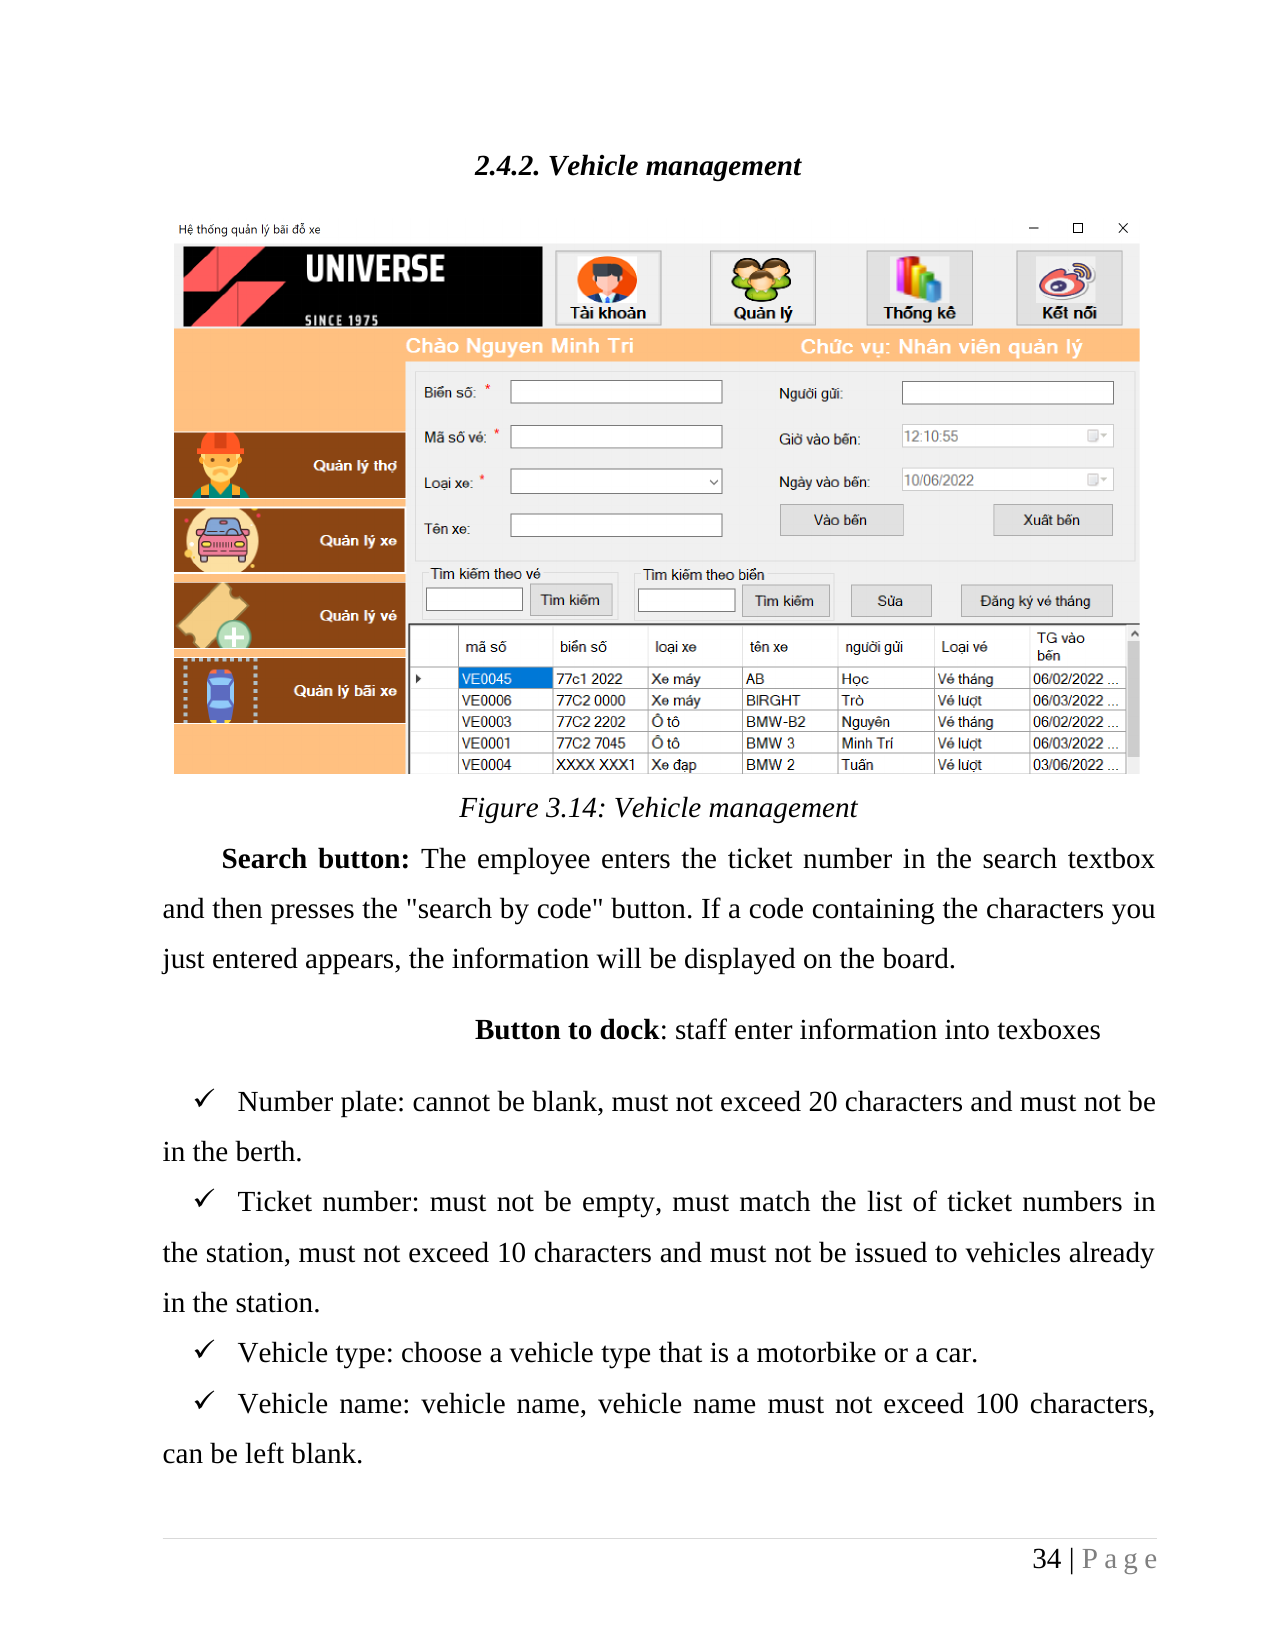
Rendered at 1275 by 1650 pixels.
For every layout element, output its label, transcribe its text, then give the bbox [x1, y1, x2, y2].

table_header [163, 219, 1156, 791]
list Vehicle type: choose a vehicle type that is a motorbike or a car. [162, 1335, 1157, 1369]
list Number plate: cannot be blank, must not exceed 20 characters and must not be in the berth. [162, 1084, 1157, 1168]
list Vehicle name: vehicle name, vehicle name must not exceed 100 characters, can be left blank. [162, 1386, 1157, 1470]
text 2.4.2. Vehicle management [416, 148, 1157, 181]
text Button to dock: staff enter information into texboxes [416, 1012, 1157, 1046]
table_cell Figure 3.14: Vehicle management [163, 791, 1156, 841]
picture [174, 218, 1140, 774]
list Ticket number: must not be empty, must match the list of ticket numbers in the station, must not exceed 10 characters and must not be issued to vehicles already in the station. [162, 1184, 1157, 1319]
list Search button: The employee enters the ticket number in the search textbox and then presses the "search by code" button. If a code containing the characters you just entered appears, the information will be displayed on the board. [162, 841, 1157, 975]
